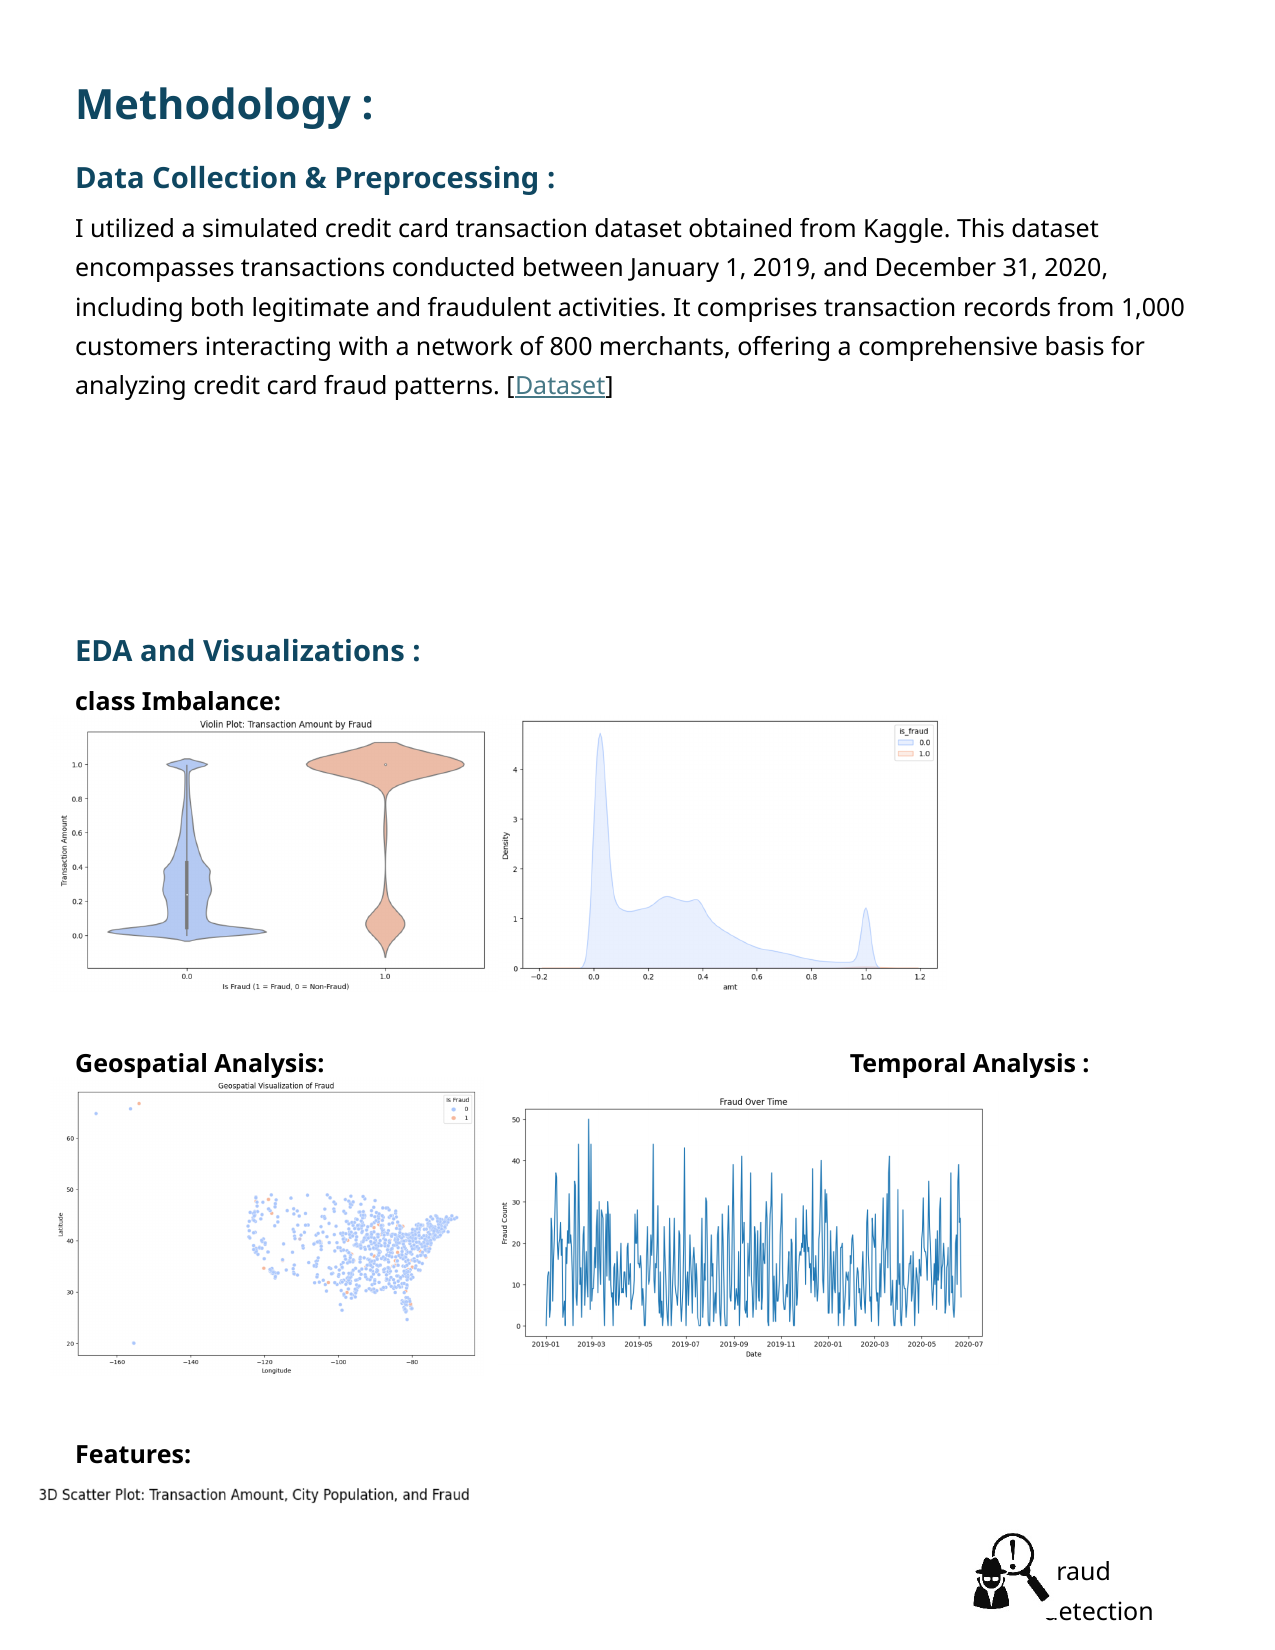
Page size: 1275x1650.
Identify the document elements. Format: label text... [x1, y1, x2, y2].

picture [50, 715, 947, 992]
subtitle Data Collection & Preprocessing : [75, 157, 1200, 197]
subtitle Methodology : [75, 75, 1200, 132]
text Geospatial Analysis: Temporal Analysis : [75, 1046, 1200, 1080]
picture [498, 1091, 999, 1365]
text class Imbalance: [75, 684, 1200, 757]
picture [50, 1077, 484, 1376]
text Features: [75, 1437, 1200, 1471]
subtitle EDA and Visualizations : [75, 630, 1200, 670]
text I utilized a simulated credit card transaction dataset obtained from Kaggle. This dataset encompasses transactions conducted between January 1, 2019, and December 31, 2020, including both legitimate and fraudulent activities. It comprises transaction records from 1,000 customers interacting with a network of 800 merchants, offering a comprehensive basis for analyzing credit card fraud patterns. [Dataset] [75, 211, 1200, 441]
picture [31, 1474, 484, 1509]
